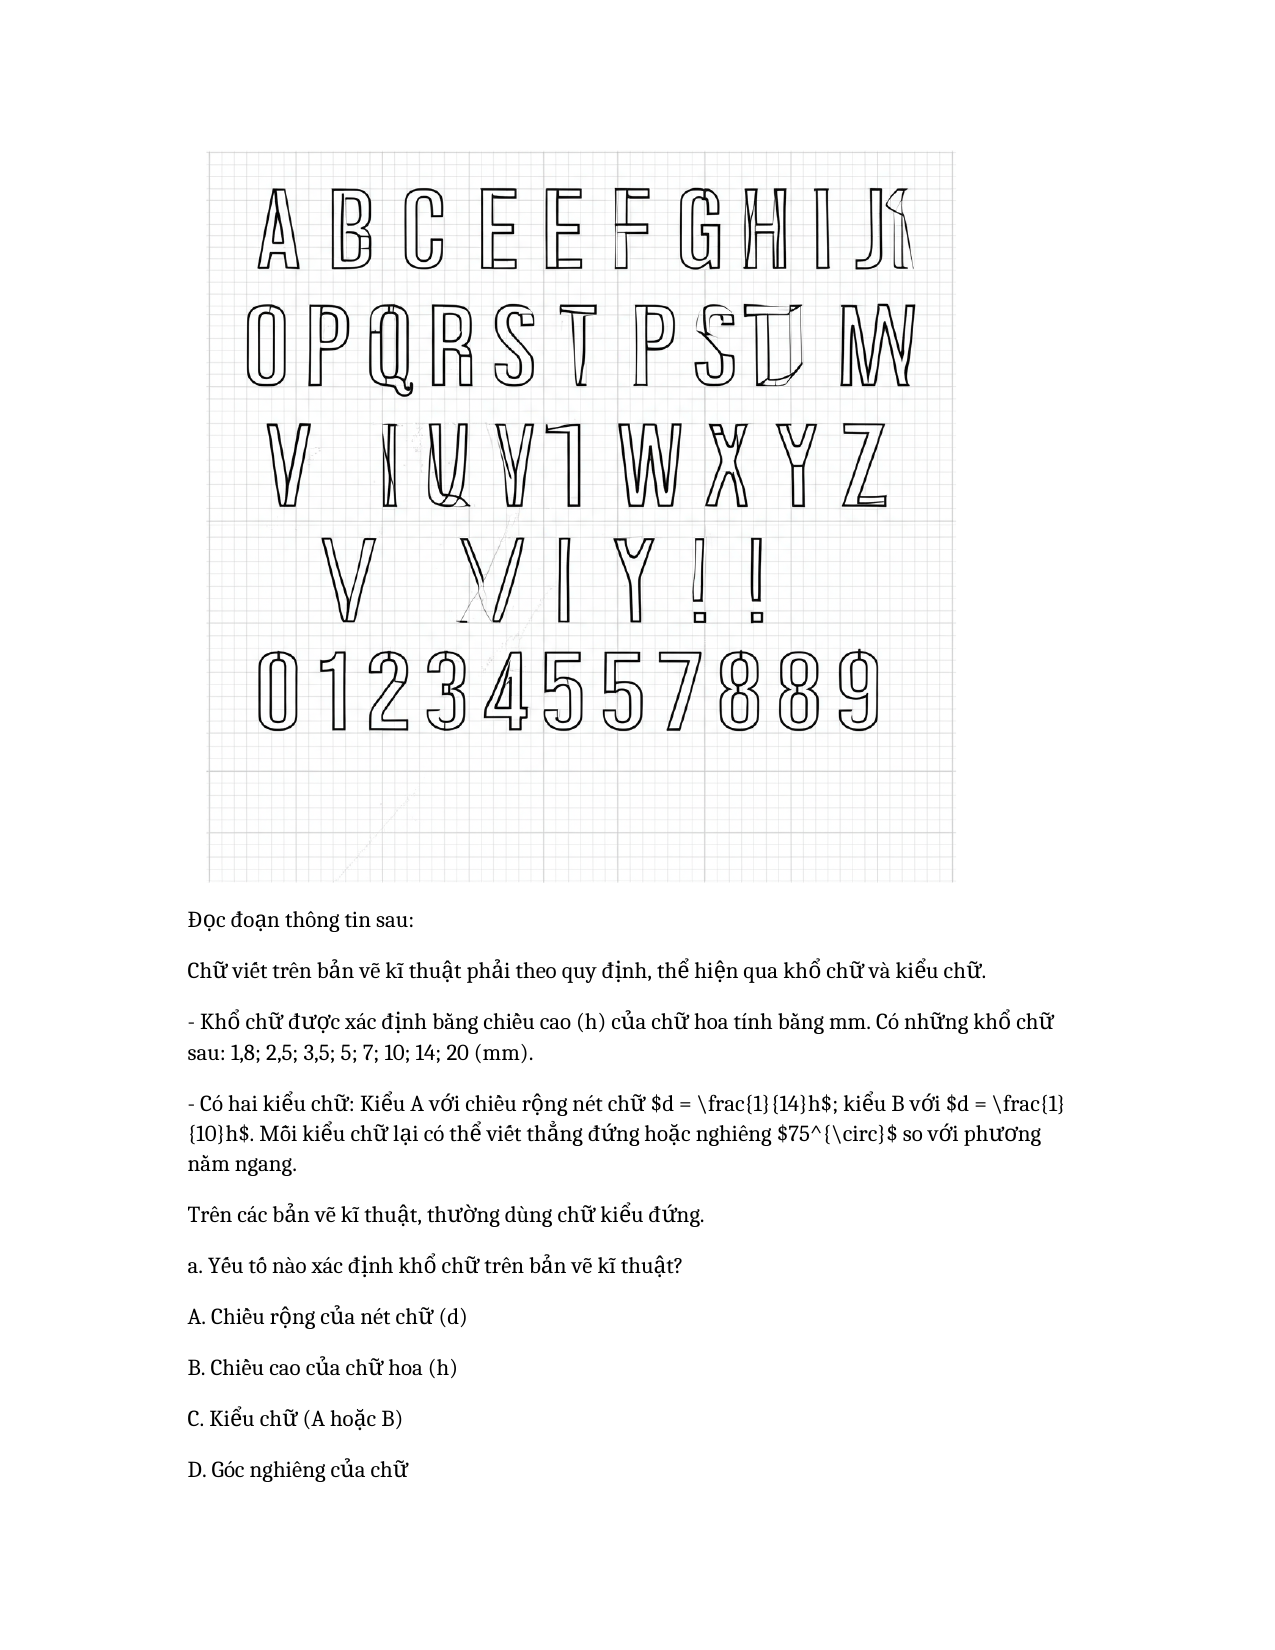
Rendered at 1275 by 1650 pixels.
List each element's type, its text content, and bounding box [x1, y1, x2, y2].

picture [206, 150, 957, 883]
text - Có hai kiểu chữ: Kiểu A với chiều rộng nét chữ $d = \frac{1}{14}h$; kiểu B với $d = \frac{1}{10}h$. Mỗi kiểu chữ lại có thể viết thẳng đứng hoặc nghiêng $75^{\circ}$ so với phương nằm ngang. [187, 1090, 1087, 1177]
text Chữ viết trên bản vẽ kĩ thuật phải theo quy định, thể hiện qua khổ chữ và kiểu chữ. [187, 958, 1087, 984]
text B. Chiều cao của chữ hoa (h) [187, 1355, 1087, 1381]
text D. Góc nghiêng của chữ [187, 1457, 1087, 1483]
text A. Chiều rộng của nét chữ (d) [187, 1304, 1087, 1330]
text - Khổ chữ được xác định bằng chiều cao (h) của chữ hoa tính bằng mm. Có những khổ chữ sau: 1,8; 2,5; 3,5; 5; 7; 10; 14; 20 (mm). [187, 1009, 1087, 1066]
text Đọc đoạn thông tin sau: [187, 907, 1087, 933]
text a. Yếu tố nào xác định khổ chữ trên bản vẽ kĩ thuật? [187, 1253, 1087, 1279]
text C. Kiểu chữ (A hoặc B) [187, 1406, 1087, 1432]
text Trên các bản vẽ kĩ thuật, thường dùng chữ kiểu đứng. [187, 1202, 1087, 1228]
